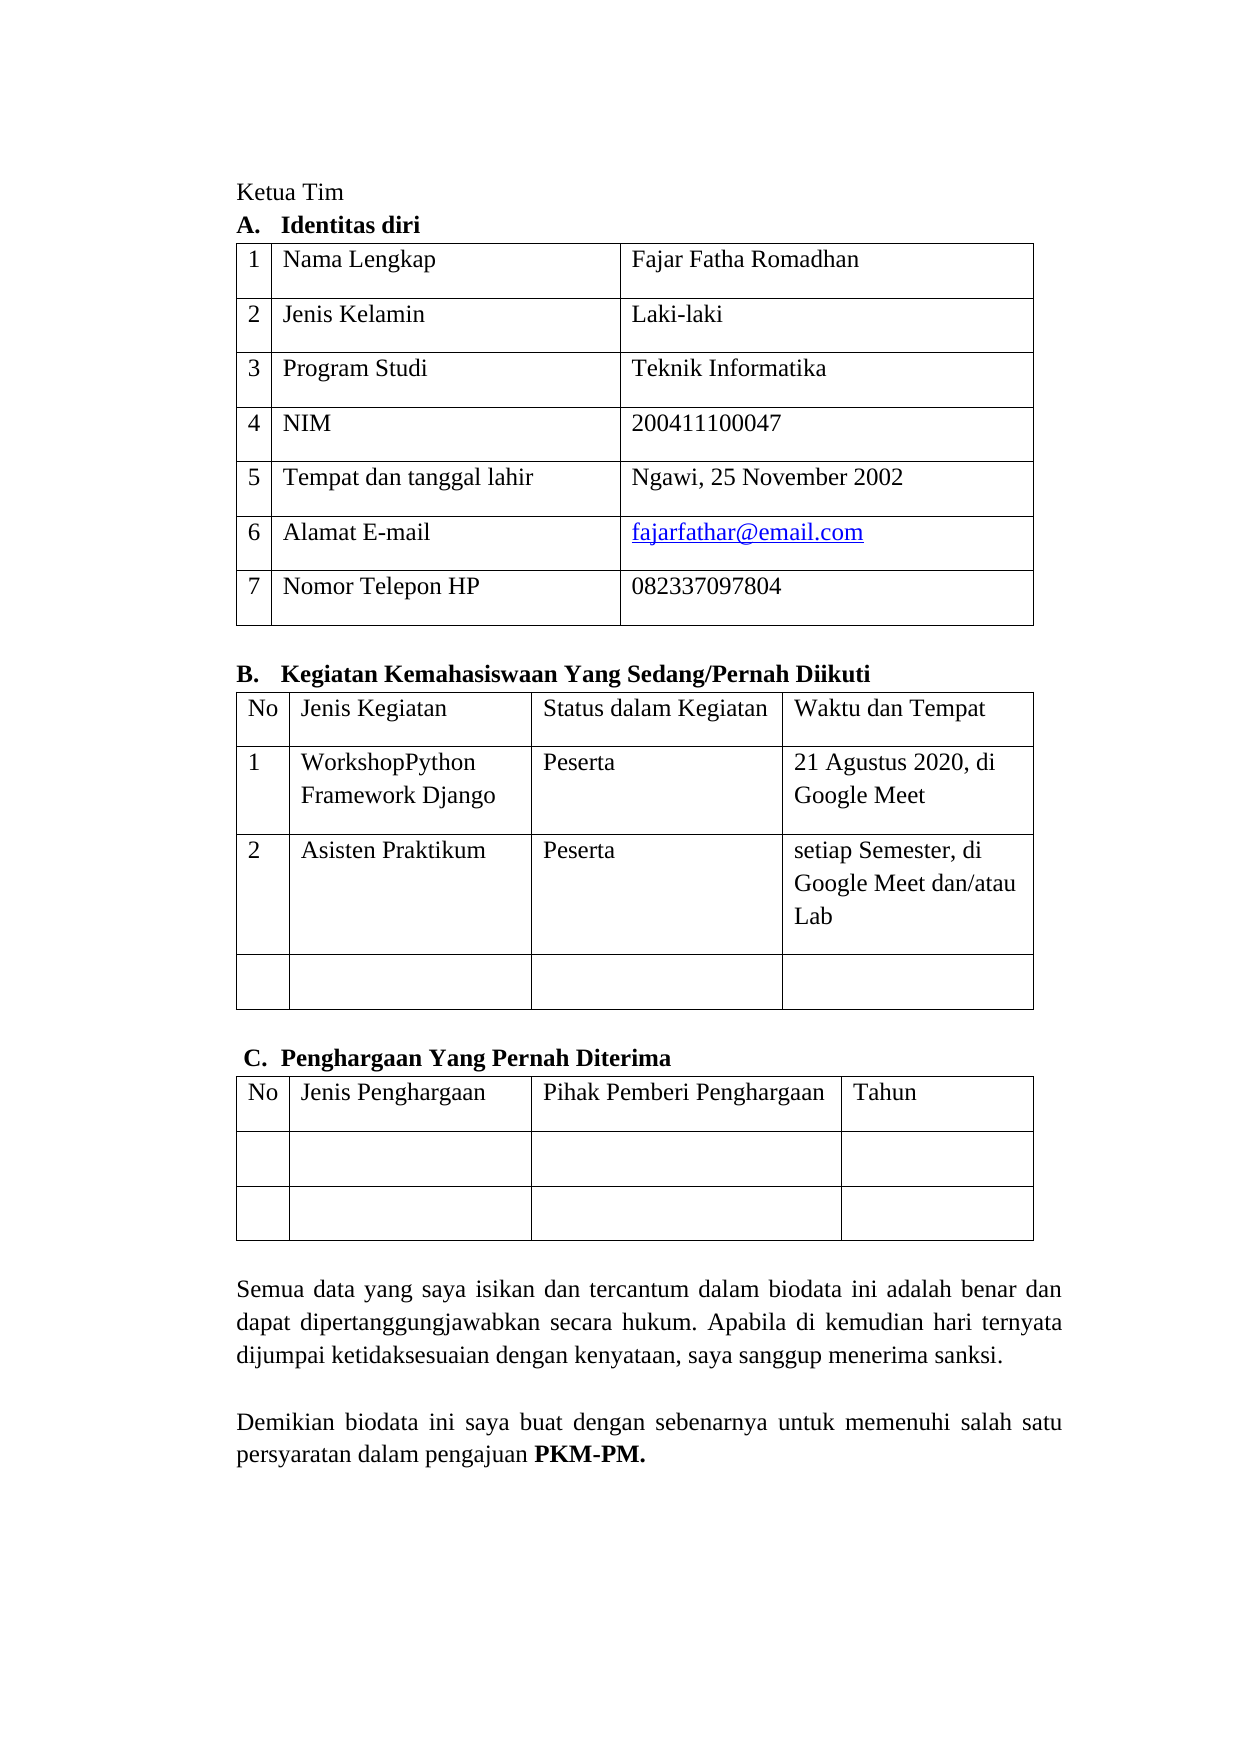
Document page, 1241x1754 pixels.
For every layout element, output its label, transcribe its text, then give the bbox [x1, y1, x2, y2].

table_cell 5 [237, 462, 271, 516]
table_header Fajar Fatha Romadhan [621, 244, 1033, 298]
table_cell Ngawi, 25 November 2002 [621, 462, 1033, 516]
table_cell Peserta [532, 747, 782, 834]
table_cell 7 [237, 571, 271, 624]
table_cell [237, 1132, 289, 1186]
table_cell 1 [237, 747, 289, 834]
table_cell 082337097804 [621, 571, 1033, 624]
table_cell [532, 955, 782, 1009]
table_cell setiap Semester, di Google Meet dan/atau Lab [783, 835, 1033, 954]
table_cell [842, 1187, 1033, 1240]
table_cell [290, 1132, 531, 1186]
table_cell [290, 1187, 531, 1240]
table_cell Teknik Informatika [621, 353, 1033, 407]
table_cell [237, 955, 289, 1009]
table_header Status dalam Kegiatan [532, 693, 782, 746]
table_cell Peserta [532, 835, 782, 954]
table_cell Nomor Telepon HP [272, 571, 620, 624]
text Ketua Tim [236, 177, 1063, 206]
table_cell 2 [237, 835, 289, 954]
list Kegiatan Kemahasiswaan Yang Sedang/Pernah Diikuti [236, 659, 1063, 687]
table_cell 2 [237, 299, 271, 352]
table_header 1 [237, 244, 271, 298]
table_cell Alamat E-mail [272, 517, 620, 570]
table_header No [237, 693, 289, 746]
table_header Pihak Pemberi Penghargaan [532, 1077, 841, 1131]
table_cell 200411100047 [621, 408, 1033, 461]
table_cell 21 Agustus 2020, di Google Meet [783, 747, 1033, 834]
table_cell Asisten Praktikum [290, 835, 531, 954]
table_header Nama Lengkap [272, 244, 620, 298]
table_cell Jenis Kelamin [272, 299, 620, 352]
list Identitas diri [236, 210, 1063, 239]
table_cell [532, 1187, 841, 1240]
table_cell 3 [237, 353, 271, 407]
table_header Jenis Penghargaan [290, 1077, 531, 1131]
table_cell [532, 1132, 841, 1186]
table_cell Program Studi [272, 353, 620, 407]
table_cell [842, 1132, 1033, 1186]
text Demikian biodata ini saya buat dengan sebenarnya untuk memenuhi salah satu persyaratan dalam pengajuan PKM-PM. [236, 1407, 1063, 1468]
table_cell [290, 955, 531, 1009]
table_cell WorkshopPython Framework Django [290, 747, 531, 834]
table_header Jenis Kegiatan [290, 693, 531, 746]
table_cell 6 [237, 517, 271, 570]
table_cell [237, 1187, 289, 1240]
list Penghargaan Yang Pernah Diterima [243, 1043, 1063, 1072]
table_cell Laki-laki [621, 299, 1033, 352]
table_header Tahun [842, 1077, 1033, 1131]
table_cell [783, 955, 1033, 1009]
text Semua data yang saya isikan dan tercantum dalam biodata ini adalah benar dan dapat dipertanggungjawabkan secara hukum. Apabila di kemudian hari ternyata dijumpai ketidaksesuaian dengan kenyataan, saya sanggup menerima sanksi. [236, 1274, 1063, 1369]
table_cell fajarfathar@email.com [621, 517, 1033, 570]
table_header No [237, 1077, 289, 1131]
table_cell Tempat dan tanggal lahir [272, 462, 620, 516]
table_cell 4 [237, 408, 271, 461]
table_cell NIM [272, 408, 620, 461]
table_header Waktu dan Tempat [783, 693, 1033, 746]
